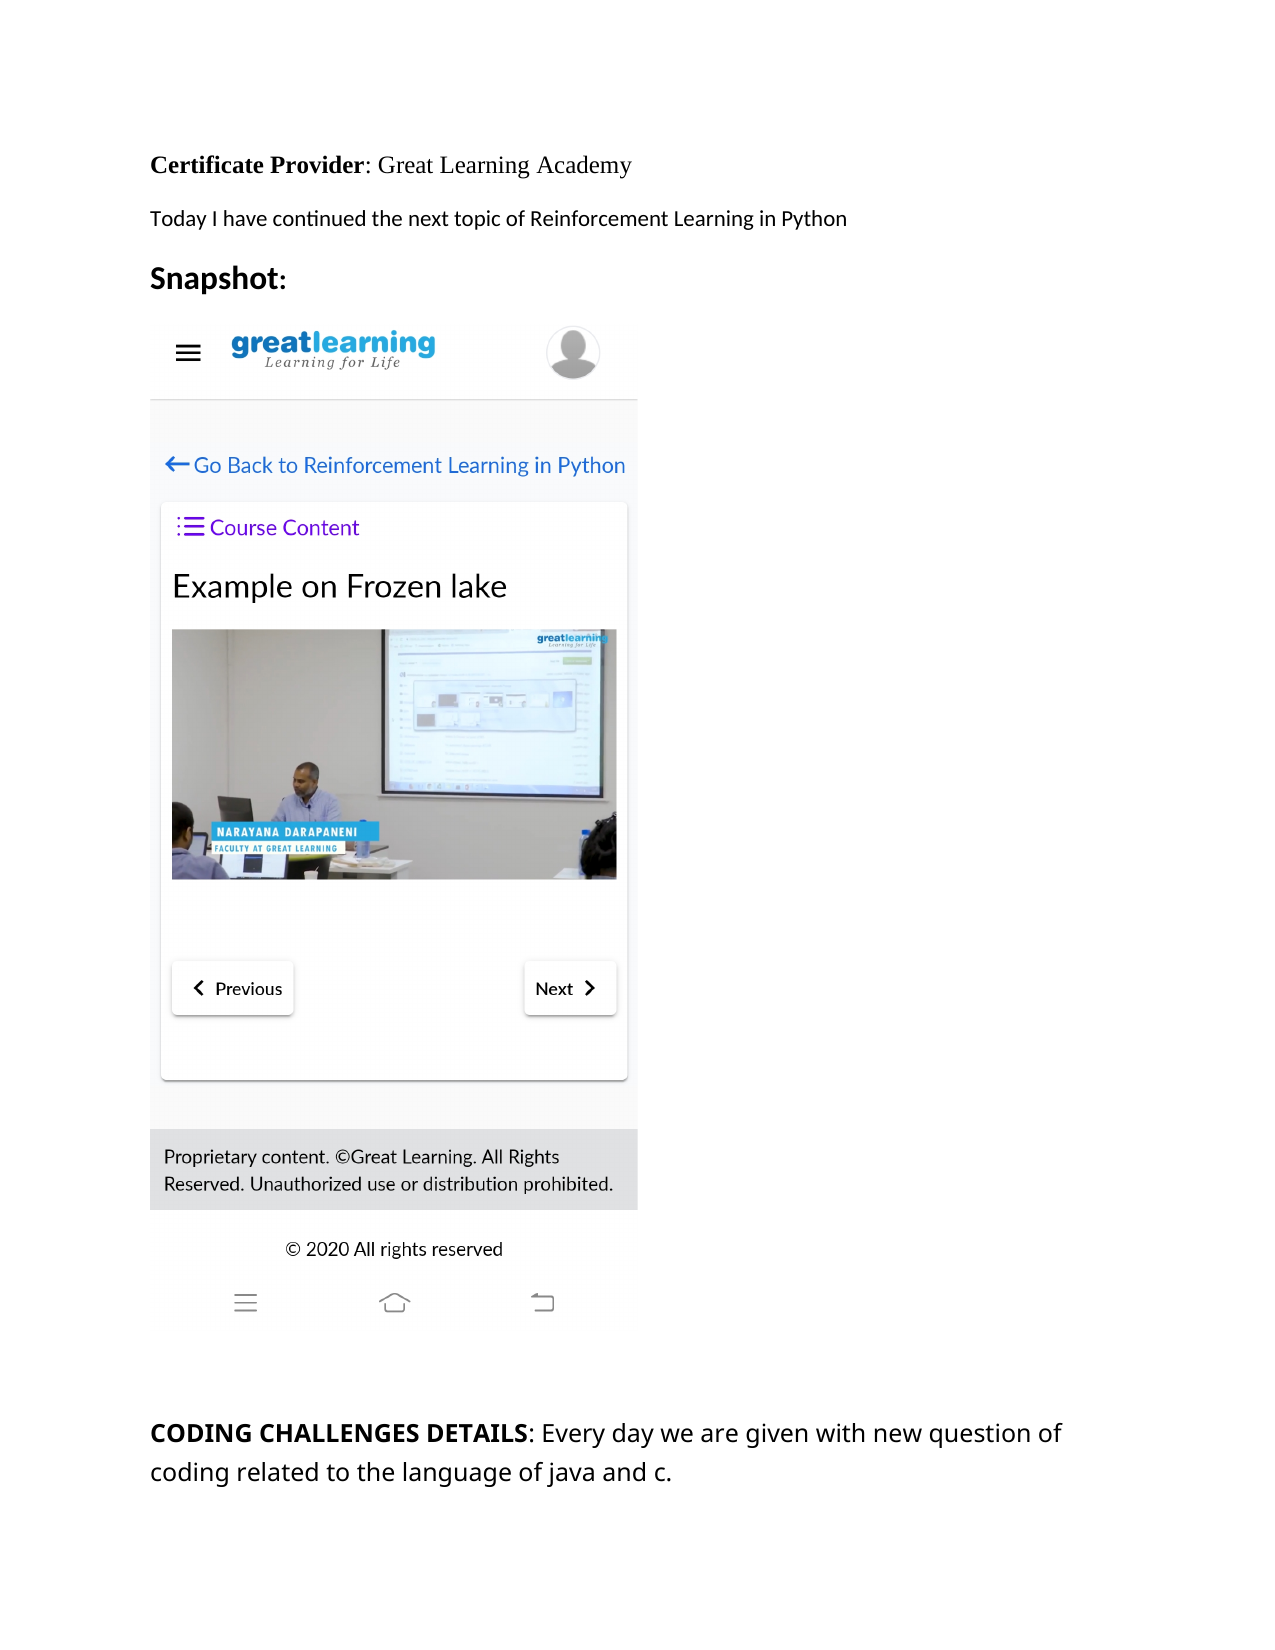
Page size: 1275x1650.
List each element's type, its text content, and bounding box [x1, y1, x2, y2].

picture [150, 324, 638, 1331]
text CODING CHALLENGES DETAILS: Every day we are given with new question of coding related to the language of java and c. [150, 1416, 1125, 1489]
text Certificate Provider: Great Learning Academy [150, 150, 1125, 179]
text Snapshot: [150, 257, 1125, 298]
text Today I have continued the next topic of Reinforcement Learning in Python [150, 204, 1125, 232]
